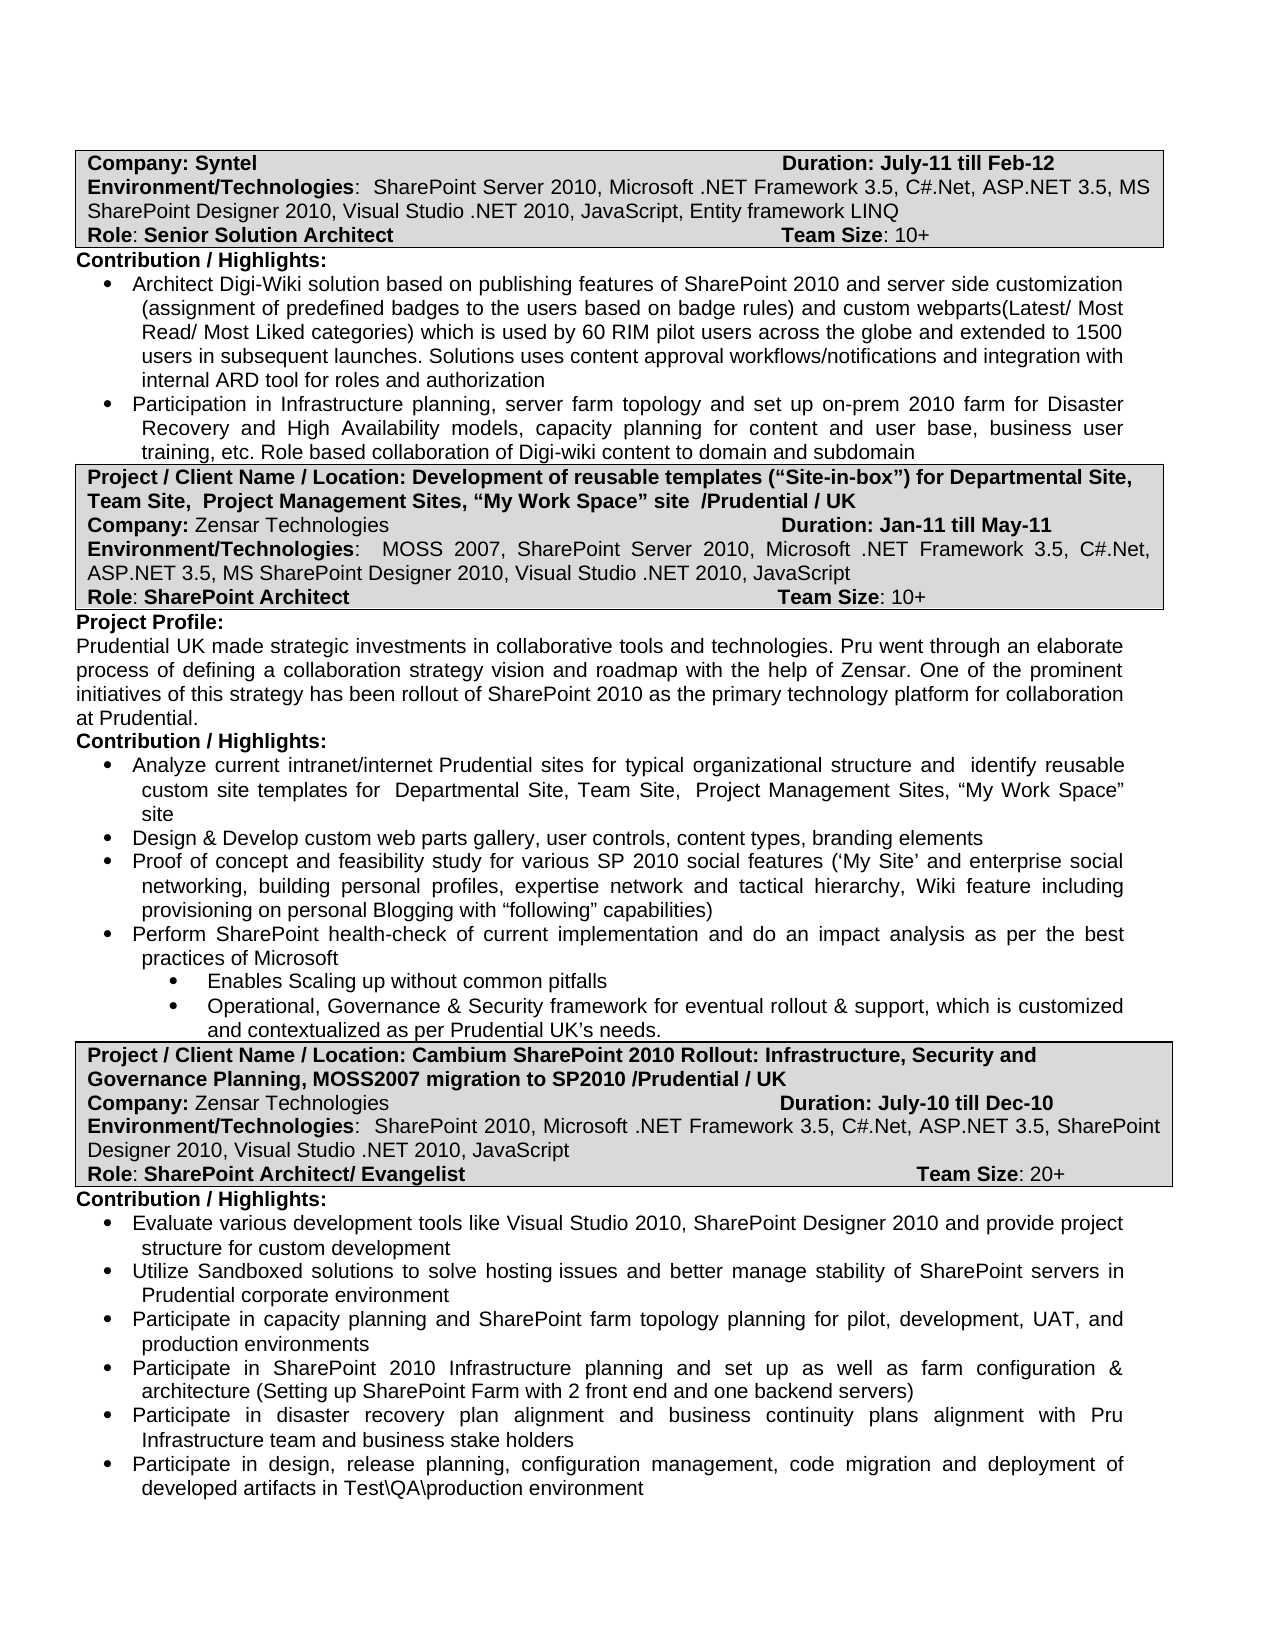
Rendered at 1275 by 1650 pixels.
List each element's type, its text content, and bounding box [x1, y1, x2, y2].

list Evaluate various development tools like Visual Studio 2010, SharePoint Designer 2010 and provide project structure for custom development [104, 1211, 1125, 1259]
list Participation in Infrastructure planning, server farm topology and set up on-prem 2010 farm for Disaster Recovery and High Availability models, capacity planning for content and user base, business user training, etc. Role based collaboration of Digi-wiki content to domain and subdomain [104, 392, 1125, 464]
list Proof of concept and feasibility study for various SP 2010 social features (‘My Site’ and enterprise social networking, building personal profiles, expertise network and tactical hierarchy, Wiki feature including provisioning on personal Blogging with “following” capabilities) [104, 849, 1125, 921]
text Prudential UK made strategic investments in collaborative tools and technologies. Pru went through an elaborate process of defining a collaboration strategy vision and roadmap with the help of Zensar. One of the prominent initiatives of this strategy has been rollout of SharePoint 2010 as the primary technology platform for collaboration at Prudential. [76, 633, 1125, 729]
list Operational, Governance & Security framework for eventual rollout & support, which is customized and contextualized as per Prudential UK’s needs. [169, 993, 1125, 1041]
list Participate in design, release planning, configuration management, code migration and deployment of developed artifacts in Test\QA\production environment [104, 1451, 1125, 1499]
list Participate in disaster recovery plan alignment and business continuity plans alignment with Pru Infrastructure team and business stake holders [104, 1403, 1125, 1451]
text Contribution / Highlights: [76, 1187, 1125, 1211]
list Participate in SharePoint 2010 Infrastructure planning and set up as well as farm configuration & architecture (Setting up SharePoint Farm with 2 front end and one backend servers) [104, 1355, 1125, 1403]
list Utilize Sandboxed solutions to solve hosting issues and better manage stability of SharePoint servers in Prudential corporate environment [104, 1259, 1125, 1307]
text Contribution / Highlights: [76, 248, 1125, 272]
list Perform SharePoint health-check of current implementation and do an impact analysis as per the best practices of Microsoft [104, 921, 1125, 969]
table_header Project / Client Name / Location: Cambium SharePoint 2010 Rollout: Infrastructure, Security and Governance Planning, MOSS2007 migration to SP2010 /Prudential / UK Company: Zensar Technologies Duration: July-10 till Dec-10 Environment/Technologies: SharePoint 2010, Microsoft .NET Framework 3.5, C#.Net, ASP.NET 3.5, SharePoint Designer 2010, Visual Studio .NET 2010, JavaScript Role: SharePoint Architect/ Evangelist Team Size: 20+ [76, 1043, 1172, 1186]
list Enables Scaling up without common pitfalls [169, 969, 1125, 993]
list Design & Develop custom web parts gallery, user controls, content types, branding elements [104, 825, 1125, 849]
text Contribution / Highlights: [76, 729, 1125, 753]
text Project Profile: [76, 610, 1125, 633]
list Architect Digi-Wiki solution based on publishing features of SharePoint 2010 and server side customization (assignment of predefined badges to the users based on badge rules) and custom webparts(Latest/ Most Read/ Most Liked categories) which is used by 60 RIM pilot users across the globe and extended to 1500 users in subsequent launches. Solutions uses content approval workflows/notifications and integration with internal ARD tool for roles and authorization [104, 272, 1125, 392]
table_header Project / Client Name / Location: Development of reusable templates (“Site-in-box”) for Departmental Site, Team Site, Project Management Sites, “My Work Space” site /Prudential / UK Company: Zensar Technologies Duration: Jan-11 till May-11 Environment/Technologies: MOSS 2007, SharePoint Server 2010, Microsoft .NET Framework 3.5, C#.Net, ASP.NET 3.5, MS SharePoint Designer 2010, Visual Studio .NET 2010, JavaScript Role: SharePoint Architect Team Size: 10+ [76, 465, 1163, 608]
list Participate in capacity planning and SharePoint farm topology planning for pilot, development, UAT, and production environments [104, 1307, 1125, 1355]
list Analyze current intranet/internet Prudential sites for typical organizational structure and identify reusable custom site templates for Departmental Site, Team Site, Project Management Sites, “My Work Space” site [104, 753, 1125, 825]
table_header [76, 151, 1163, 247]
